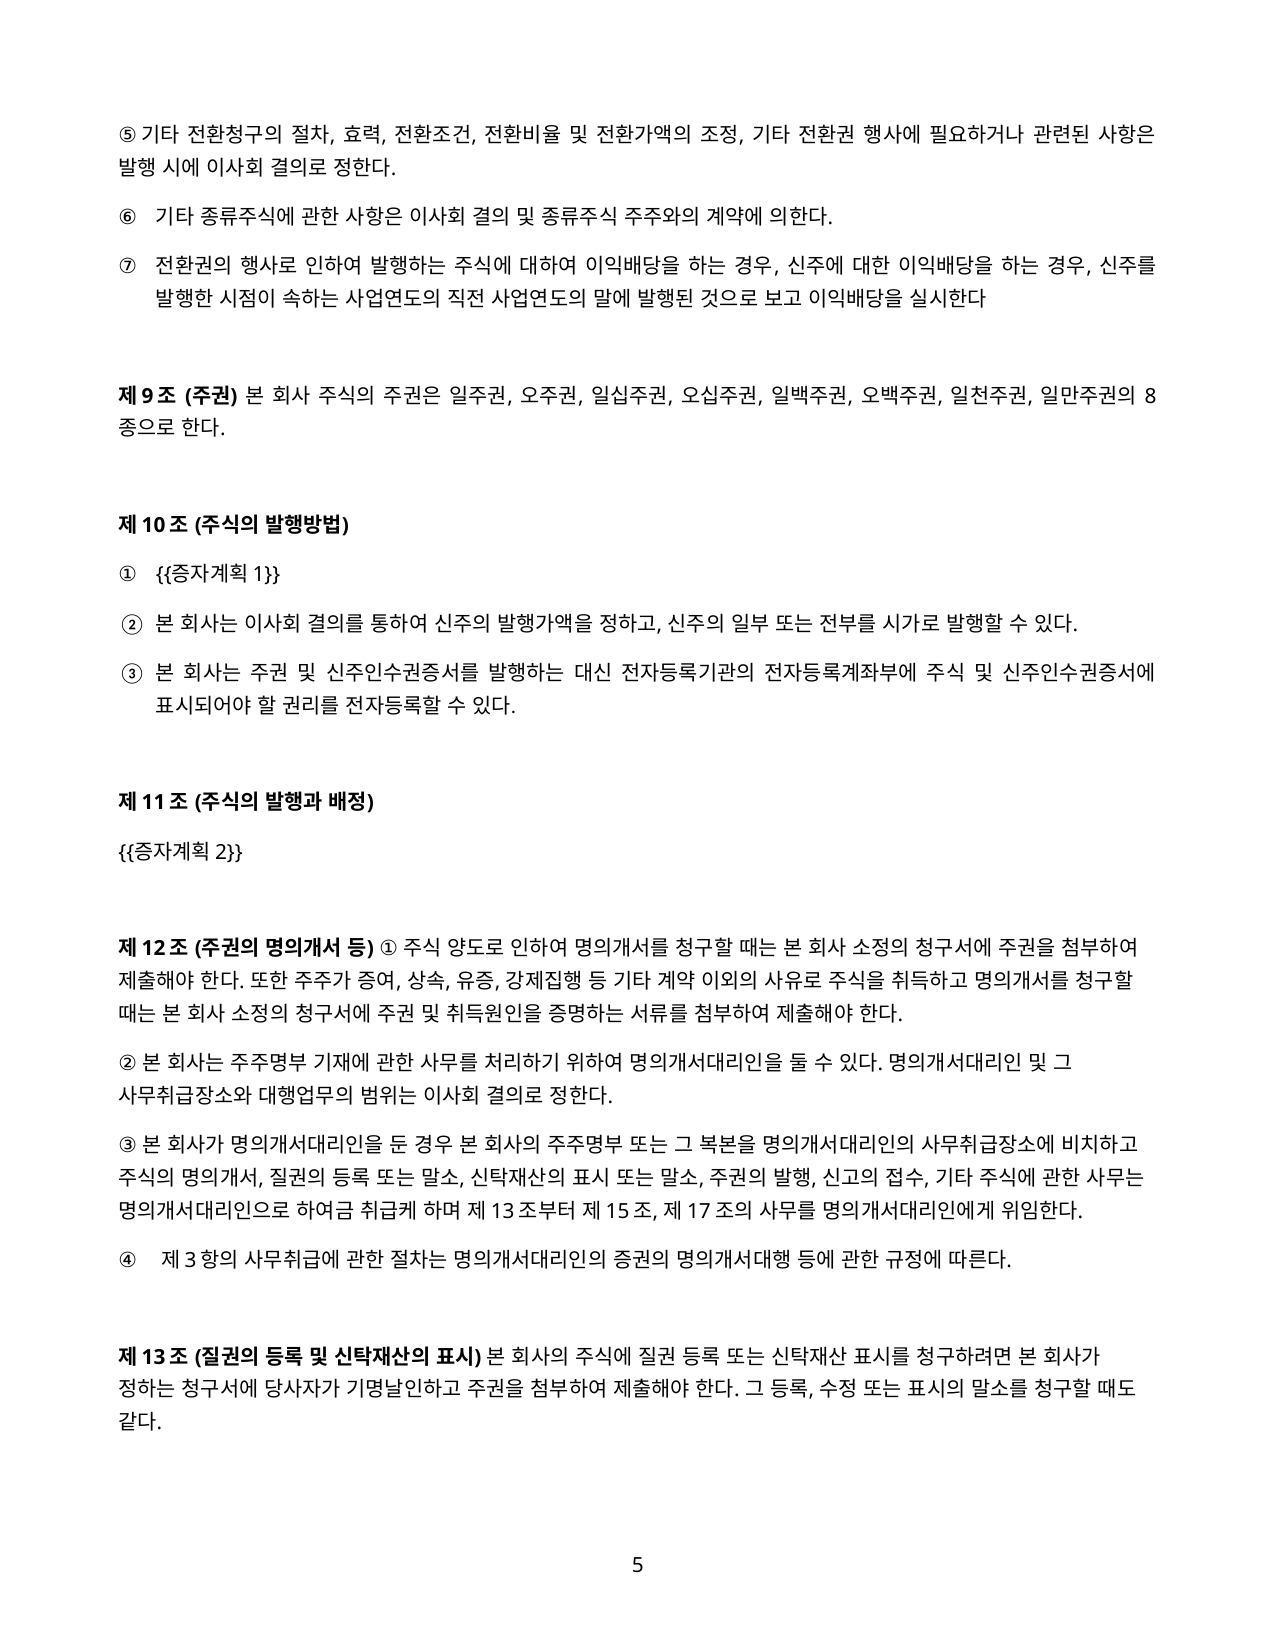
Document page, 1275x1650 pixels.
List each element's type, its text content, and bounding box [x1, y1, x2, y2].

text ⑤기타 전환청구의 절차, 효력, 전환조건, 전환비율 및 전환가액의 조정, 기타 전환권 행사에 필요하거나 관련된 사항은 발행 시에 이사회 결의로 정한다. [118, 118, 1157, 181]
list 제3항의 사무취급에 관한 절차는 명의개서대리인의 증권의 명의개서대행 등에 관한 규정에 따른다. [118, 1243, 1157, 1273]
text 제9조 (주권) 본 회사 주식의 주권은 일주권, 오주권, 일십주권, 오십주권, 일백주권, 오백주권, 일천주권, 일만주권의 8종으로 한다. [118, 379, 1157, 442]
text 제13조 (질권의 등록 및 신탁재산의 표시) 본 회사의 주식에 질권 등록 또는 신탁재산 표시를 청구하려면 본 회사가 정하는 청구서에 당사자가 기명날인하고 주권을 첨부하여 제출해야 한다. 그 등록, 수정 또는 표시의 말소를 청구할 때도 같다. [118, 1340, 1157, 1436]
list {{증자계획1}} [118, 558, 1157, 588]
list 본 회사는 주권 및 신주인수권증서를 발행하는 대신 전자등록기관의 전자등록계좌부에 주식 및 신주인수권증서에 표시되어야 할 권리를 전자등록할 수 있다. [118, 656, 1157, 719]
text ② 본 회사는 주주명부 기재에 관한 사무를 처리하기 위하여 명의개서대리인을 둘 수 있다. 명의개서대리인 및 그 사무취급장소와 대행업무의 범위는 이사회 결의로 정한다. [118, 1046, 1157, 1109]
list 본 회사는 이사회 결의를 통하여 신주의 발행가액을 정하고, 신주의 일부 또는 전부를 시가로 발행할 수 있다. [118, 607, 1157, 637]
text 제10조 (주식의 발행방법) [118, 508, 1157, 538]
list 전환권의 행사로 인하여 발행하는 주식에 대하여 이익배당을 하는 경우, 신주에 대한 이익배당을 하는 경우, 신주를 발행한 시점이 속하는 사업연도의 직전 사업연도의 말에 발행된 것으로 보고 이익배당을 실시한다 [118, 249, 1157, 312]
text ③ 본 회사가 명의개서대리인을 둔 경우 본 회사의 주주명부 또는 그 복본을 명의개서대리인의 사무취급장소에 비치하고 주식의 명의개서, 질권의 등록 또는 말소, 신탁재산의 표시 또는 말소, 주권의 발행, 신고의 접수, 기타 주식에 관한 사무는 명의개서대리인으로 하여금 취급케 하며 제13조부터 제15조, 제17조의 사무를 명의개서대리인에게 위임한다. [118, 1128, 1157, 1224]
text 제12조 (주권의 명의개서 등) ① 주식 양도로 인하여 명의개서를 청구할 때는 본 회사 소정의 청구서에 주권을 첨부하여 제출해야 한다. 또한 주주가 증여, 상속, 유증, 강제집행 등 기타 계약 이외의 사유로 주식을 취득하고 명의개서를 청구할 때는 본 회사 소정의 청구서에 주권 및 취득원인을 증명하는 서류를 첨부하여 제출해야 한다. [118, 932, 1157, 1027]
text 제11조 (주식의 발행과 배정) [118, 786, 1157, 816]
list 기타 종류주식에 관한 사항은 이사회 결의 및 종류주식 주주와의 계약에 의한다. [118, 200, 1157, 231]
text {{증자계획2}} [118, 835, 1157, 865]
